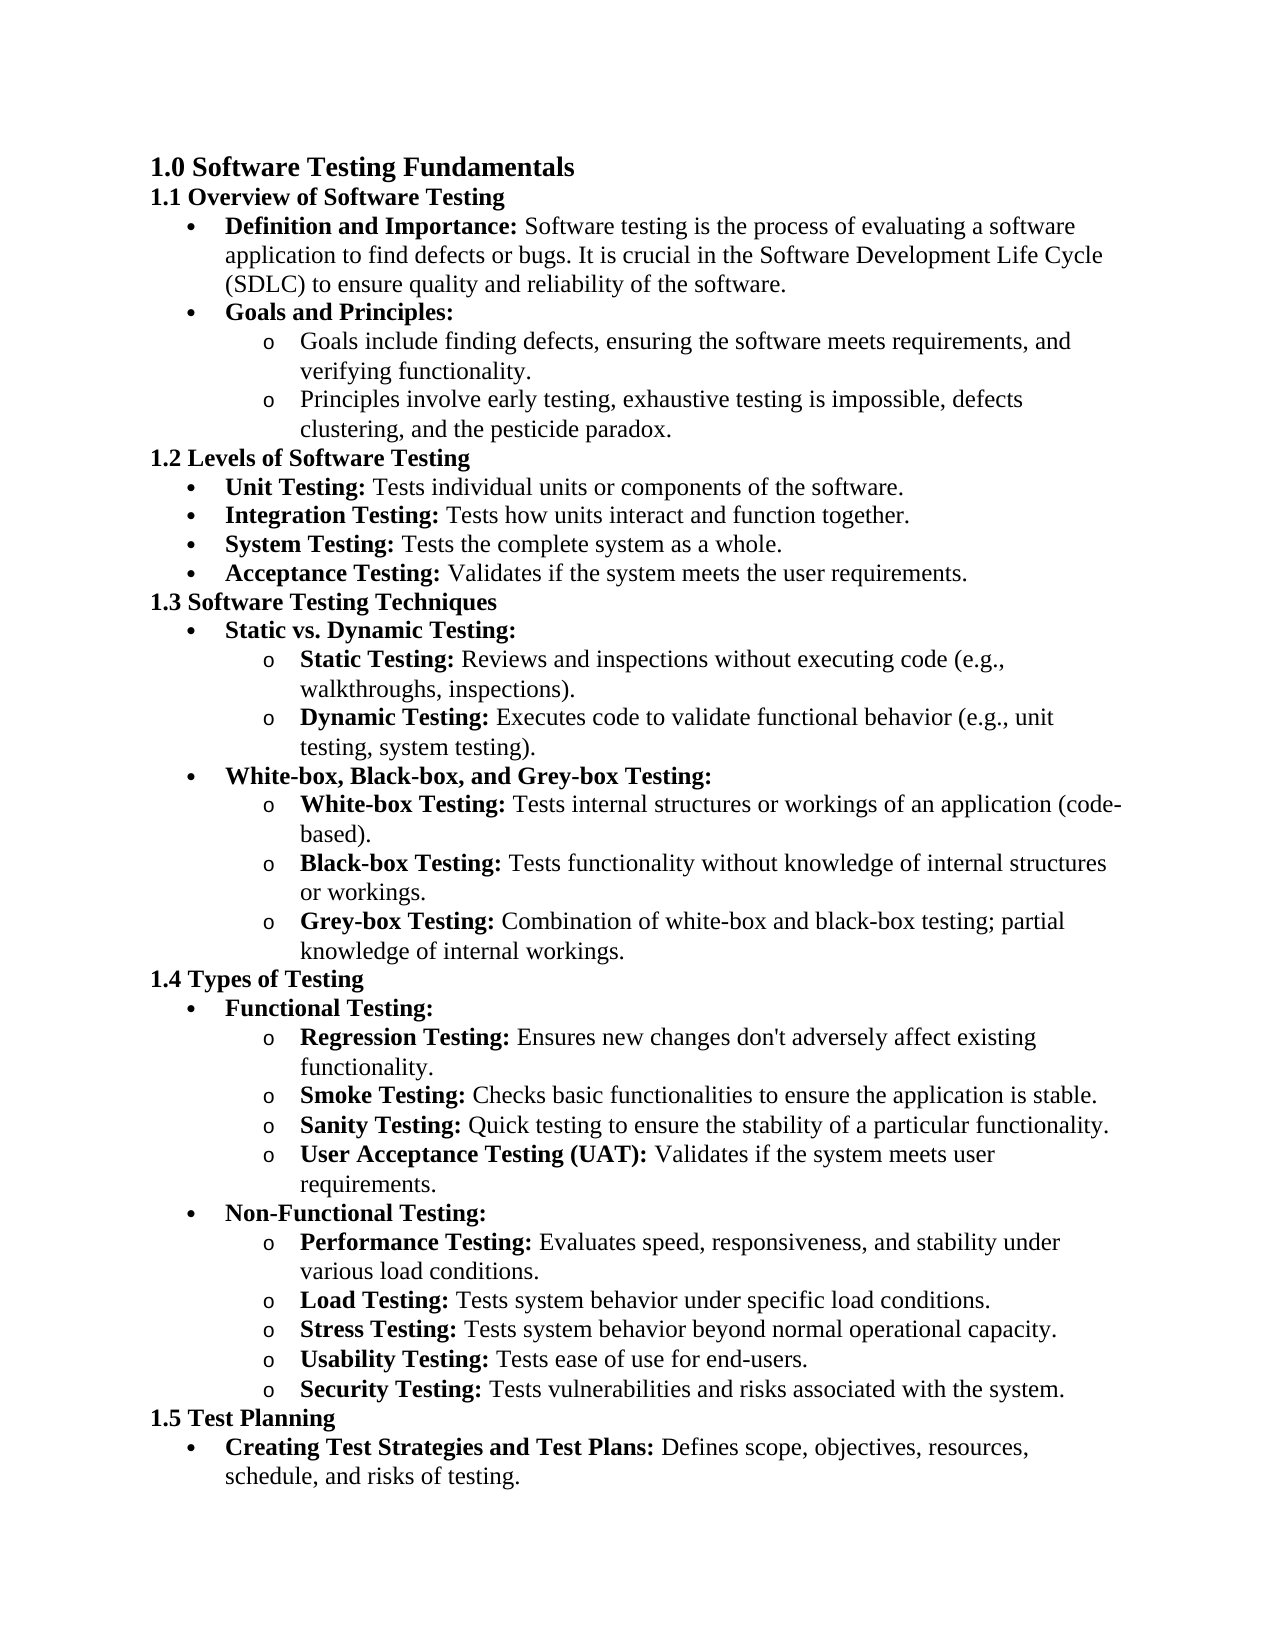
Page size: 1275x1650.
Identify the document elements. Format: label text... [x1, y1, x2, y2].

list System Testing: Tests the complete system as a whole. [187, 529, 1125, 558]
list White-box, Black-box, and Grey-box Testing: [187, 761, 1125, 789]
list Dynamic Testing: Executes code to validate functional behavior (e.g., unit testing, system testing). [262, 702, 1125, 761]
list Static vs. Dynamic Testing: [187, 615, 1125, 644]
list Non-Functional Testing: [187, 1198, 1125, 1227]
list Black-box Testing: Tests functionality without knowledge of internal structures or workings. [262, 848, 1125, 906]
list Acceptance Testing: Validates if the system meets the user requirements. [187, 558, 1125, 587]
list User Acceptance Testing (UAT): Validates if the system meets user requirements. [262, 1139, 1125, 1198]
list Security Testing: Tests vulnerabilities and risks associated with the system. [262, 1374, 1125, 1403]
list Grey-box Testing: Combination of white-box and black-box testing; partial knowledge of internal workings. [262, 906, 1125, 964]
list Static Testing: Reviews and inspections without executing code (e.g., walkthroughs, inspections). [262, 644, 1125, 702]
list Regression Testing: Ensures new changes don't adversely affect existing functionality. [262, 1022, 1125, 1080]
list Principles involve early testing, exhaustive testing is impossible, defects clustering, and the pesticide paradox. [262, 384, 1125, 443]
text 1.1 Overview of Software Testing [150, 182, 1125, 211]
text 1.4 Types of Testing [150, 964, 1125, 993]
list Stress Testing: Tests system behavior beyond normal operational capacity. [262, 1314, 1125, 1344]
list Goals and Principles: [187, 297, 1125, 326]
list White-box Testing: Tests internal structures or workings of an application (code-based). [262, 789, 1125, 848]
text 1.2 Levels of Software Testing [150, 443, 1125, 472]
list Creating Test Strategies and Test Plans: Defines scope, objectives, resources, schedule, and risks of testing. [187, 1432, 1125, 1489]
list Goals include finding defects, ensuring the software meets requirements, and verifying functionality. [262, 326, 1125, 384]
list Performance Testing: Evaluates speed, responsiveness, and stability under various load conditions. [262, 1227, 1125, 1285]
list Definition and Importance: Software testing is the process of evaluating a software application to find defects or bugs. It is crucial in the Software Development Life Cycle (SDLC) to ensure quality and reliability of the software. [187, 211, 1125, 297]
text 1.0 Software Testing Fundamentals [150, 150, 1125, 182]
list Sanity Testing: Quick testing to ensure the stability of a particular functionality. [262, 1110, 1125, 1139]
list Unit Testing: Tests individual units or components of the software. [187, 472, 1125, 500]
list Usability Testing: Tests ease of use for end-users. [262, 1344, 1125, 1374]
text 1.5 Test Planning [150, 1403, 1125, 1432]
list Load Testing: Tests system behavior under specific load conditions. [262, 1285, 1125, 1314]
list Functional Testing: [187, 993, 1125, 1022]
list Integration Testing: Tests how units interact and function together. [187, 500, 1125, 529]
list Smoke Testing: Checks basic functionalities to ensure the application is stable. [262, 1080, 1125, 1110]
text 1.3 Software Testing Techniques [150, 587, 1125, 615]
